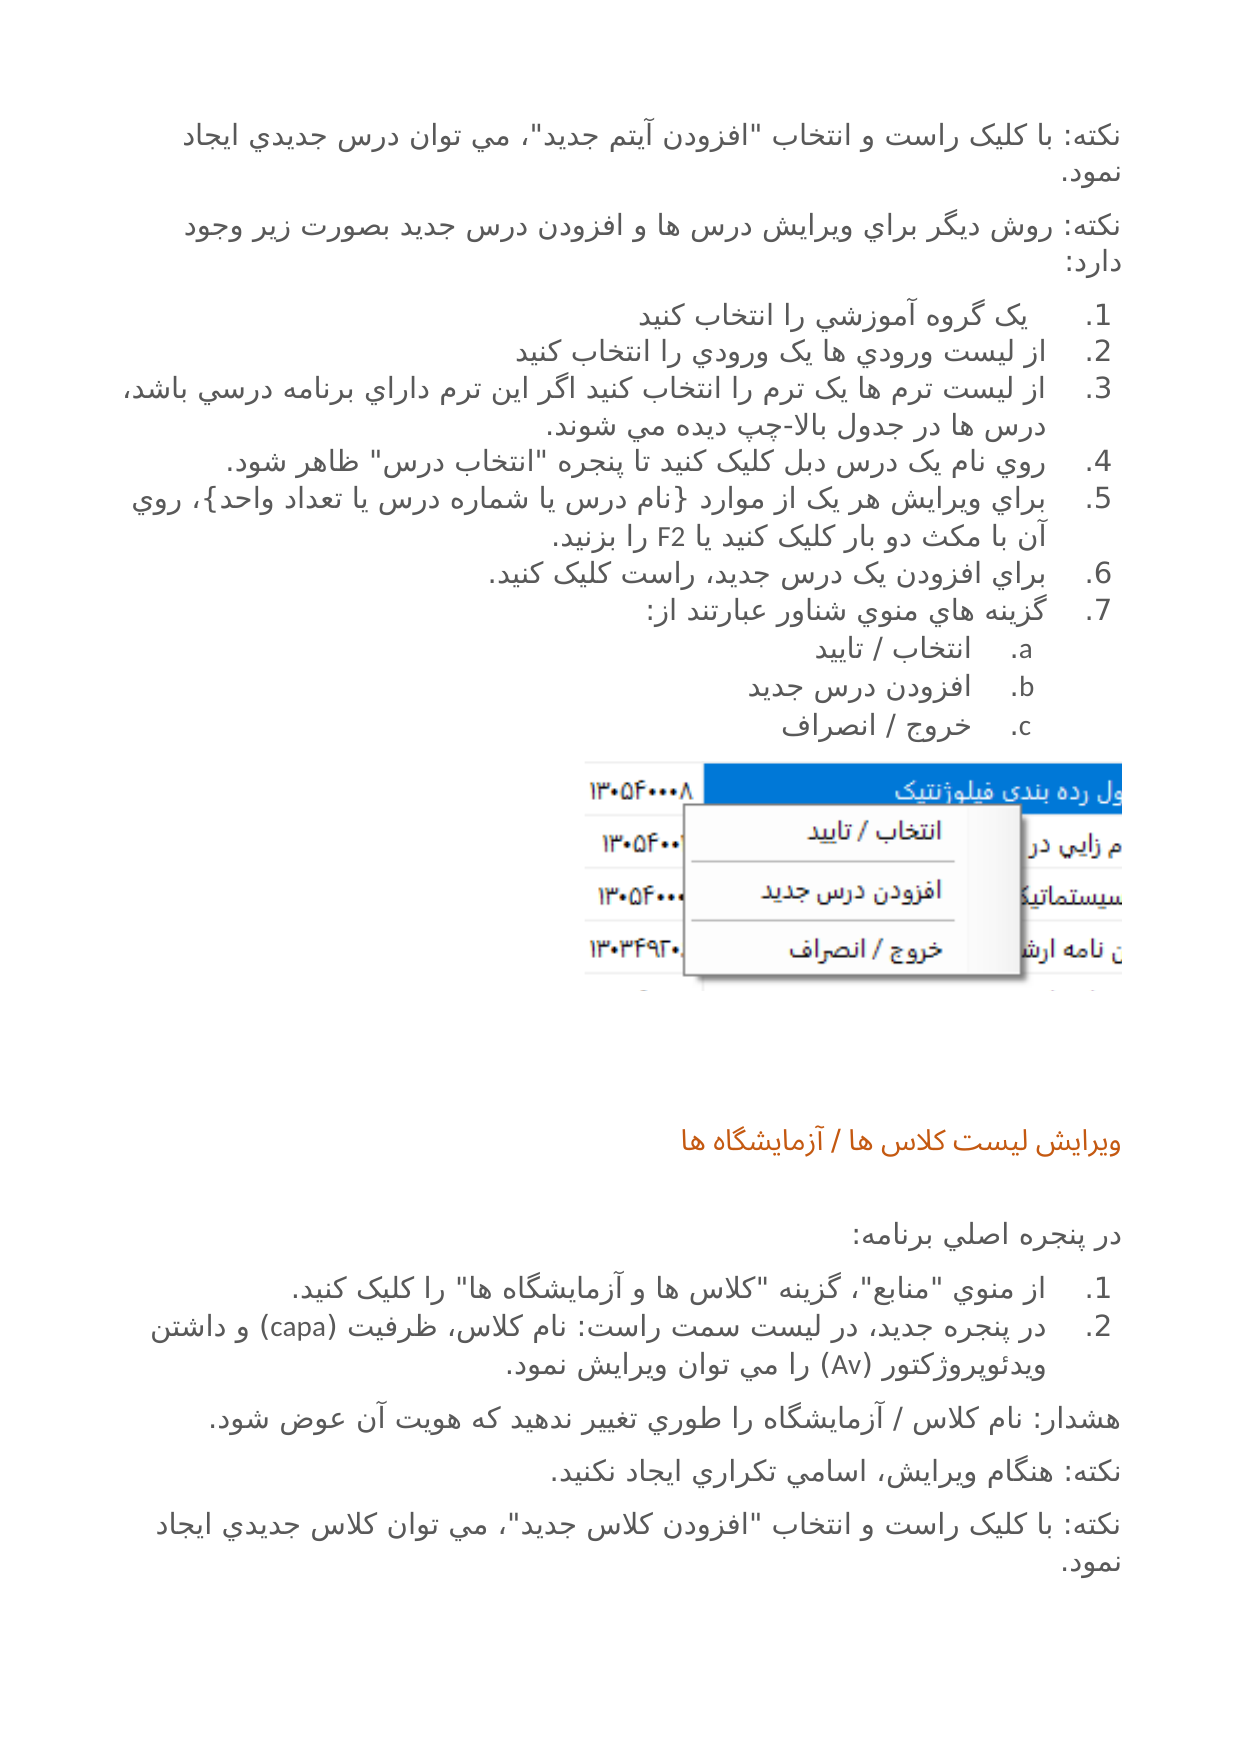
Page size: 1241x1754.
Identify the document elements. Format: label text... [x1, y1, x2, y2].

text در پنجره اصلي برنامه: [118, 1218, 1122, 1252]
text نکته: با کليک راست و انتخاب "افزودن کلاس جديد"، مي توان کلاس جديدي ايجاد نمود. [118, 1508, 1122, 1578]
list خروج / انصراف [118, 707, 1009, 742]
text نکته: روش ديگر براي ويرايش درس ها و افزودن درس جديد بصورت زير وجود دارد: [118, 208, 1122, 279]
list يک گروه آموزشي را انتخاب کنيد [118, 298, 1084, 332]
text نکته: با کليک راست و انتخاب "افزودن آيتم جديد"، مي توان درس جديدي ايجاد نمود. [118, 118, 1122, 189]
list گزينه هاي منوي شناور عبارتند از: [118, 593, 1084, 627]
text نکته: هنگام ويرايش، اسامي تکراري ايجاد نکنيد. [118, 1454, 1122, 1488]
text هشدار: نام کلاس / آزمايشگاه را طوري تغيير ندهيد که هويت آن عوض شود. [118, 1401, 1122, 1435]
list براي ويرايش هر يک از موارد {نام درس يا شماره درس يا تعداد واحد}، روي آن با مکث دو بار کليک کنيد يا F2 را بزنيد. [118, 481, 1084, 554]
subtitle ويرايش ليست کلاس ها / آزمايشگاه ها [118, 1120, 1122, 1159]
list از ليست ترم ها يک ترم را انتخاب کنيد اگر اين ترم داراي برنامه درسي باشد، درس ها در جدول بالا-چپ ديده مي شوند. [118, 371, 1084, 442]
list انتخاب / تاييد [118, 630, 1009, 666]
list از منوي "منابع"، گزينه "کلاس ها و آزمايشگاه ها" را کليک کنيد. [118, 1271, 1084, 1305]
list در پنجره جديد، در ليست سمت راست: نام کلاس، ظرفيت (capa) و داشتن ويدئوپروژکتور (Av) را مي توان ويرايش نمود. [118, 1308, 1084, 1382]
list از ليست ورودي ها يک ورودي را انتخاب کنيد [118, 335, 1084, 369]
list روي نام يک درس دبل کليک کنيد تا پنجره "انتخاب درس" ظاهر شود. [118, 445, 1084, 479]
list افزودن درس جديد [118, 668, 1009, 704]
list براي افزودن يک درس جديد، راست کليک کنيد. [118, 557, 1084, 591]
picture [584, 761, 1122, 991]
